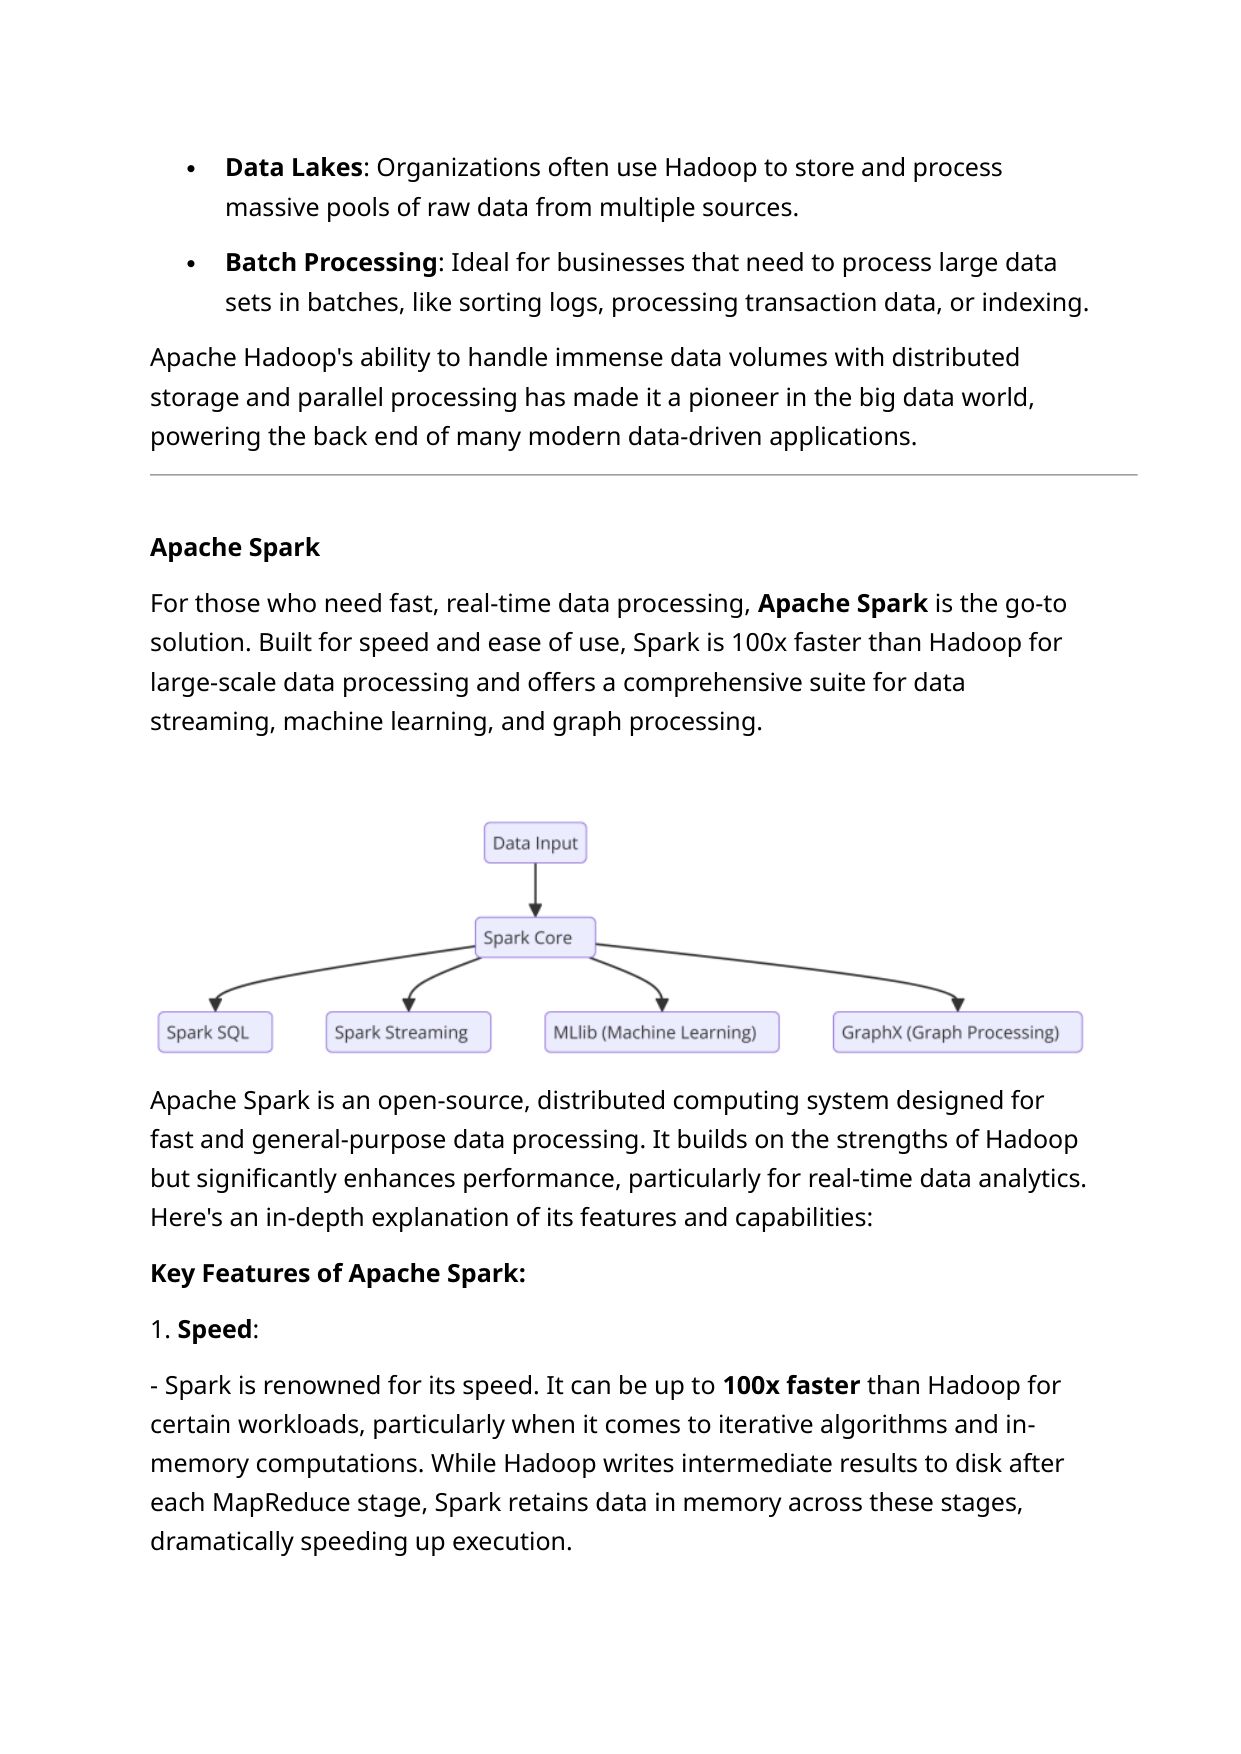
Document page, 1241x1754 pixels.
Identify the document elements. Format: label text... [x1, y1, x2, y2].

picture [150, 815, 1091, 1061]
text Apache Hadoop's ability to handle immense data volumes with distributed storage and parallel processing has made it a pioneer in the big data world, powering the back end of many modern data-driven applications. [150, 340, 1090, 452]
list Data Lakes: Organizations often use Hadoop to store and process massive pools of raw data from multiple sources. [187, 150, 1090, 223]
text Key Features of Apache Spark: [150, 1256, 1090, 1290]
text Apache Spark [150, 530, 1090, 564]
text For those who need fast, real-time data processing, Apache Spark is the go-to solution. Built for speed and ease of use, Spark is 100x faster than Hadoop for large-scale data processing and offers a comprehensive suite for data streaming, machine learning, and graph processing. [150, 586, 1090, 737]
text - Spark is renowned for its speed. It can be up to 100x faster than Hadoop for certain workloads, particularly when it comes to iterative algorithms and in-memory computations. While Hadoop writes intermediate results to disk after each MapReduce stage, Spark retains data in memory across these stages, dramatically speeding up execution. [150, 1367, 1090, 1558]
text Apache Spark is an open-source, distributed computing system designed for fast and general-purpose data processing. It builds on the strengths of Hadoop but significantly enhances performance, particularly for real-time data analytics. Here's an in-depth explanation of its features and capabilities: [150, 1082, 1090, 1234]
text 1. Speed: [150, 1312, 1090, 1346]
list Batch Processing: Ideal for businesses that need to process large data sets in batches, like sorting logs, processing transaction data, or indexing. [187, 245, 1090, 318]
